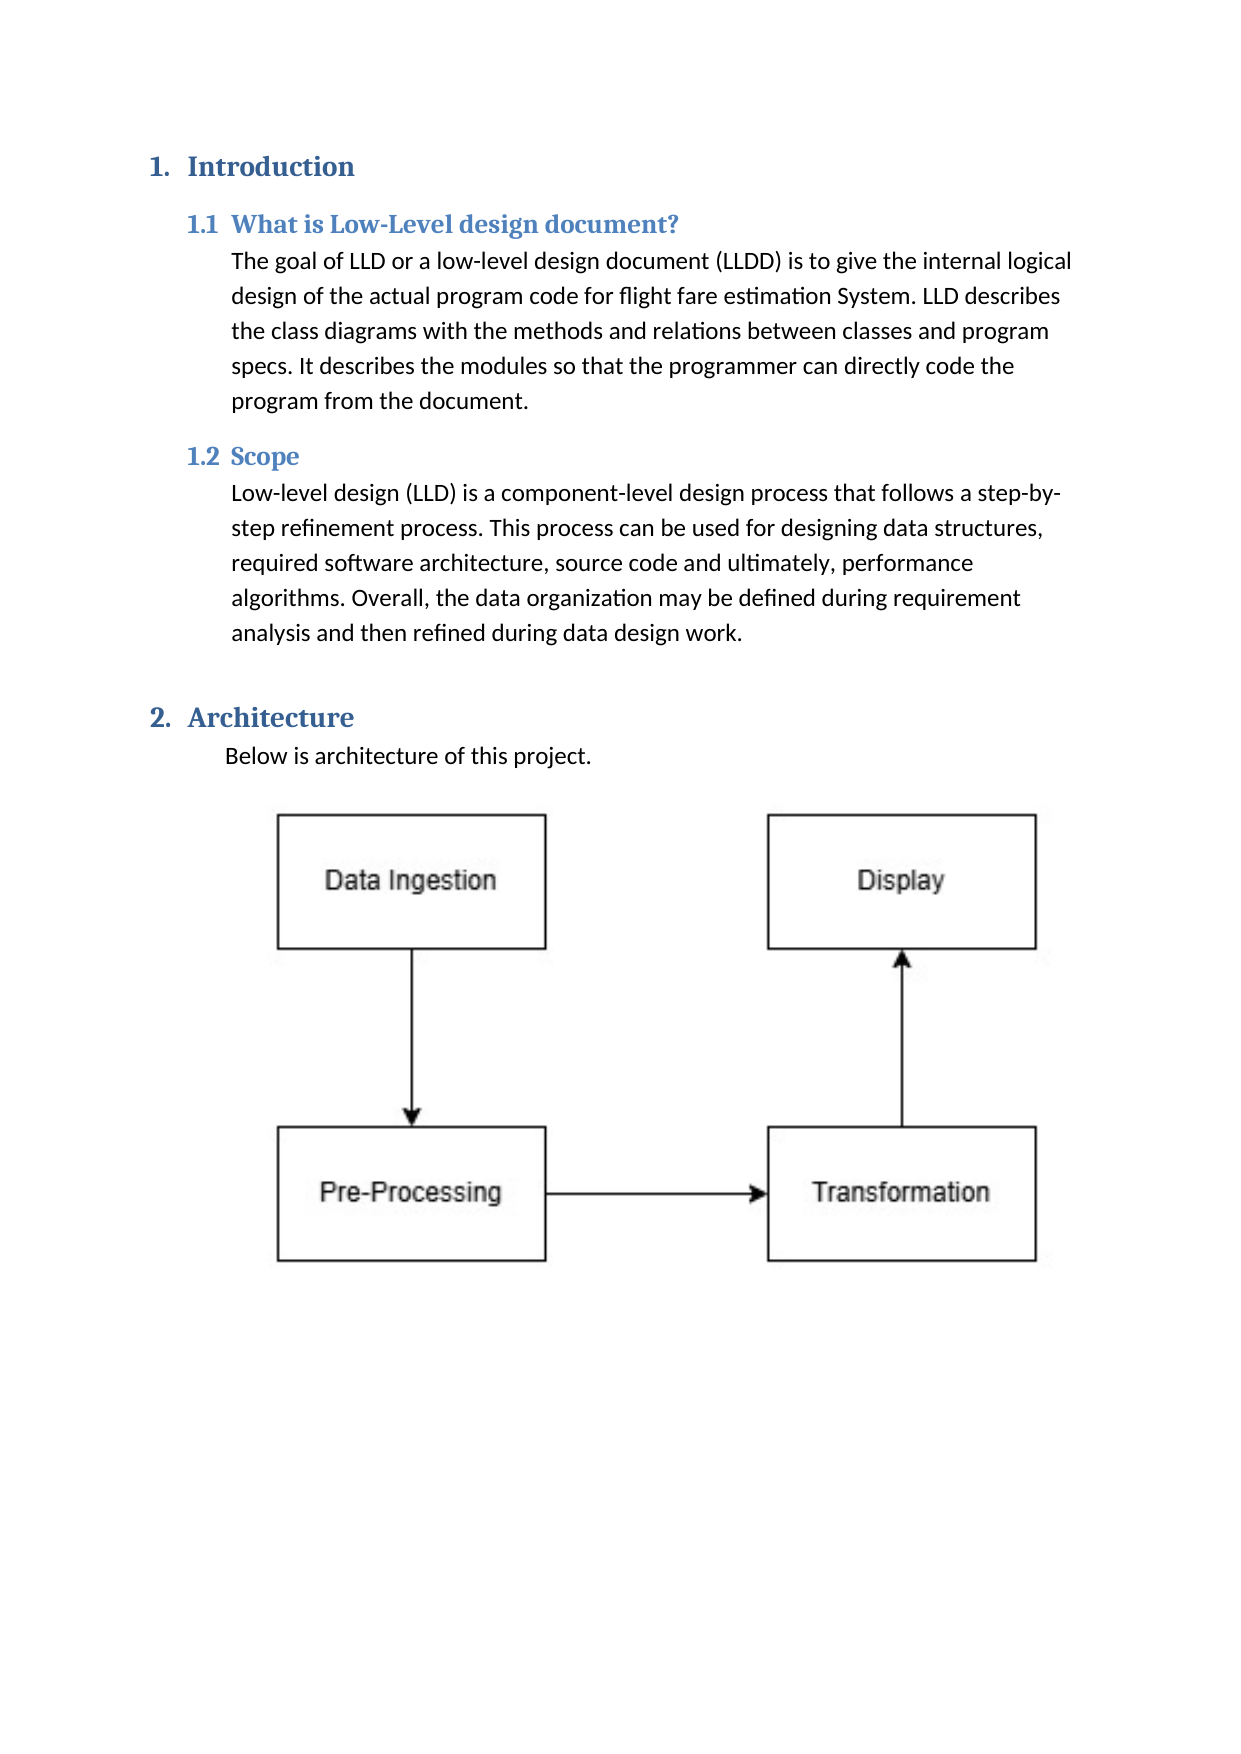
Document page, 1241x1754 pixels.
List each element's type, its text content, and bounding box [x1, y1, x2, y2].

subtitle Scope [187, 441, 1090, 472]
text Low-level design (LLD) is a component-level design process that follows a step-by-step refinement process. This process can be used for designing data structures, required software architecture, source code and ultimately, performance algorithms. Overall, the data organization may be defined during requirement analysis and then refined during data design work. [231, 477, 1090, 647]
list Below is architecture of this project. [225, 740, 1090, 771]
text The goal of LLD or a low-level design document (LLDD) is to give the internal logical design of the actual program code for flight fare estimation System. LLD describes the class diagrams with the methods and relations between classes and program specs. It describes the modules so that the programmer can directly code the program from the document. [231, 245, 1090, 416]
subtitle Architecture [150, 702, 1090, 735]
subtitle Introduction [150, 150, 1090, 183]
picture [233, 770, 1082, 1307]
subtitle What is Low-Level design document? [187, 209, 1090, 241]
